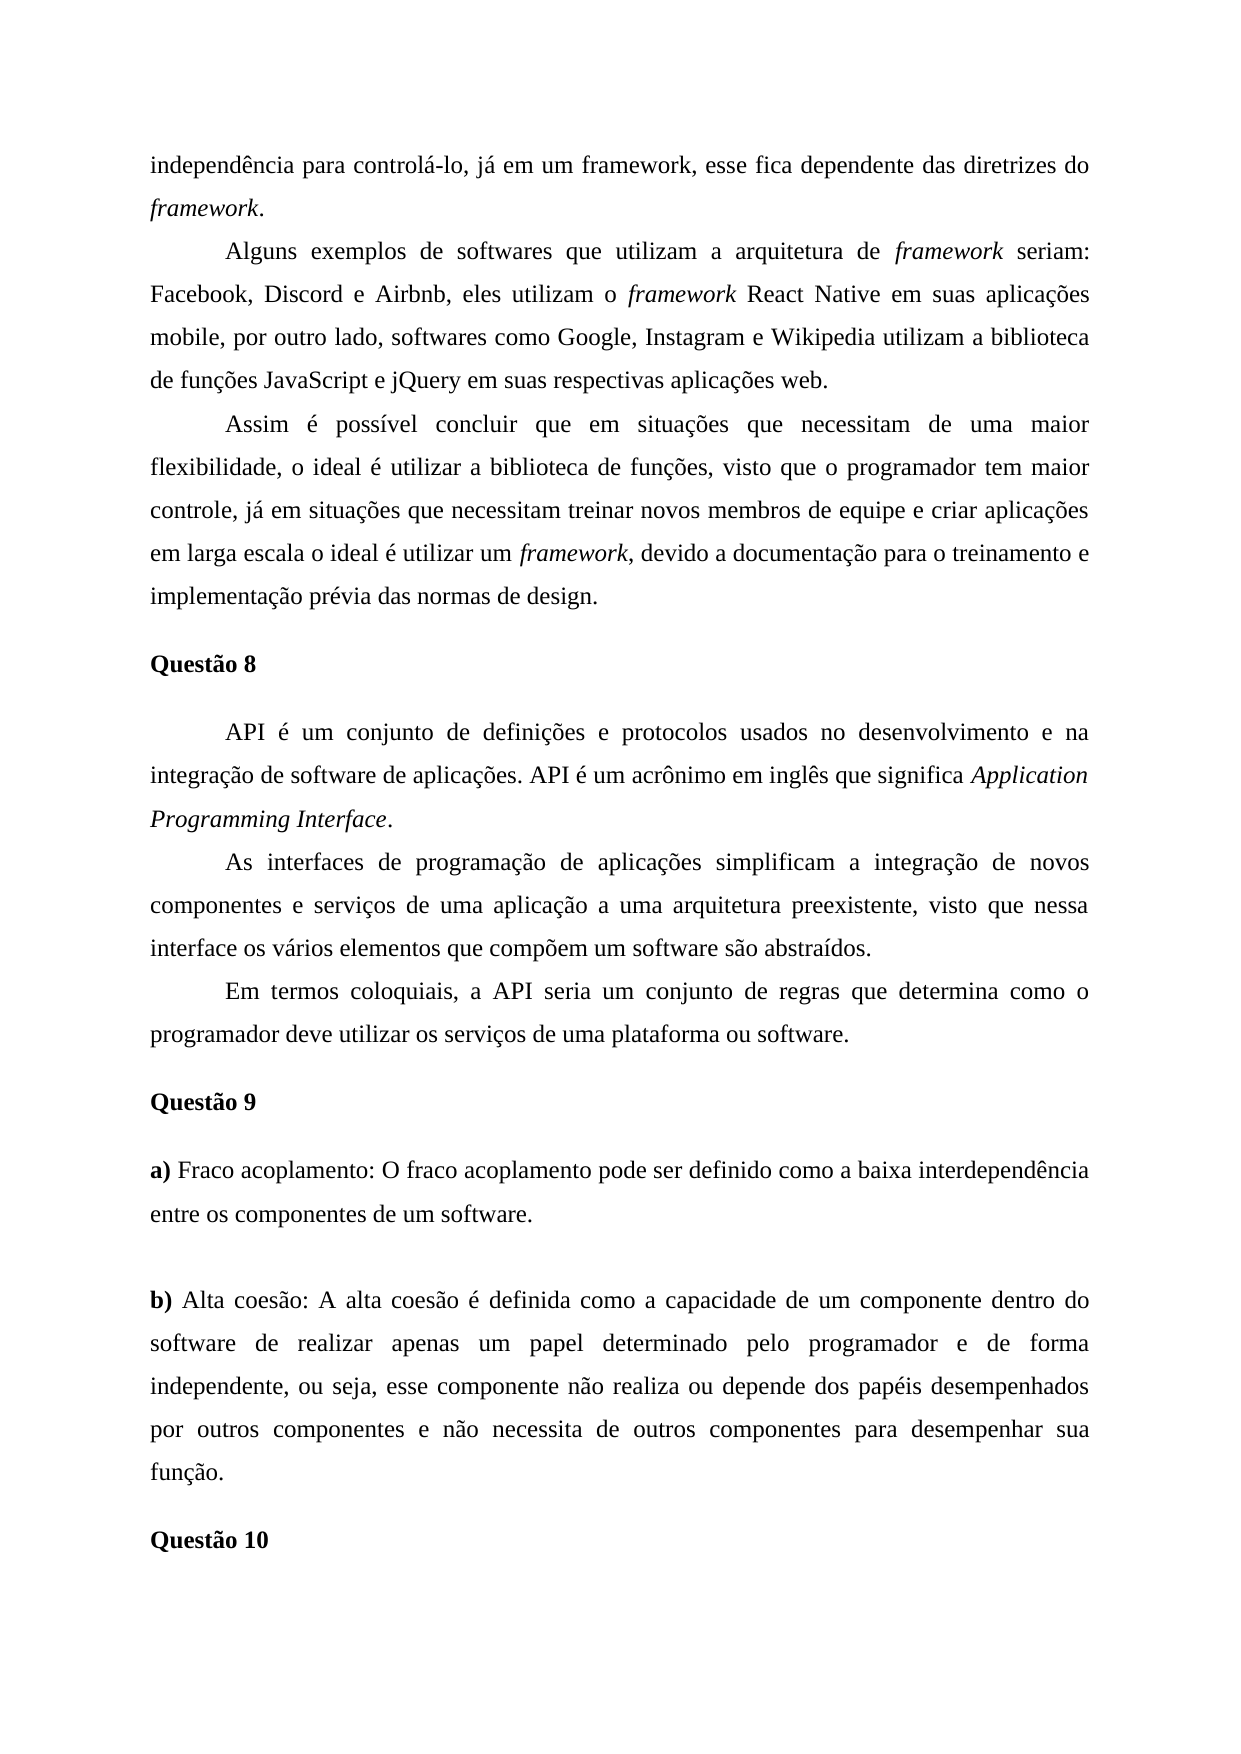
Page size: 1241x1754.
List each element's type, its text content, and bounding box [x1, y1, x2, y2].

text Questão 9 [150, 1087, 1090, 1116]
text a) Fraco acoplamento: O fraco acoplamento pode ser definido como a baixa interdependência entre os componentes de um software. [150, 1156, 1090, 1227]
text As interfaces de programação de aplicações simplificam a integração de novos componentes e serviços de uma aplicação a uma arquitetura preexistente, visto que nessa interface os vários elementos que compõem um software são abstraídos. [150, 919, 1090, 962]
text Em termos coloquiais, a API seria um conjunto de regras que determina como o programador deve utilizar os serviços de uma plataforma ou software. [150, 976, 1090, 1048]
text Alguns exemplos de softwares que utilizam a arquitetura de framework seriam: Facebook, Discord e Airbnb, eles utilizam o framework React Native em suas aplicações mobile, por outro lado, softwares como Google, Instagram e Wikipedia utilizam a biblioteca de funções JavaScript e jQuery em suas respectivas aplicações web. [150, 236, 1090, 394]
text Assim é possível concluir que em situações que necessitam de uma maior flexibilidade, o ideal é utilizar a biblioteca de funções, visto que o programador tem maior controle, já em situações que necessitam treinar novos membros de equipe e criar aplicações em larga escala o ideal é utilizar um framework, devido a documentação para o treinamento e implementação prévia das normas de design. [150, 409, 1090, 610]
text Questão 10 [150, 1526, 1090, 1554]
text b) Alta coesão: A alta coesão é definida como a capacidade de um componente dentro do software de realizar apenas um papel determinado pelo programador e de forma independente, ou seja, esse componente não realiza ou depende dos papéis desempenhados por outros componentes e não necessita de outros componentes para desempenhar sua função. [150, 1285, 1090, 1486]
text As interfaces de programação de aplicações simplificam a integração de novos componentes e serviços de uma aplicação a uma arquitetura preexistente, visto que nessa interface os vários elementos que compõem um software são abstraídos. [150, 847, 1090, 890]
text Questão 8 [150, 649, 1090, 678]
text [150, 150, 1090, 222]
text API é um conjunto de definições e protocolos usados no desenvolvimento e na integração de software de aplicações. API é um acrônimo em inglês que significa Application Programming Interface. [150, 717, 1090, 832]
